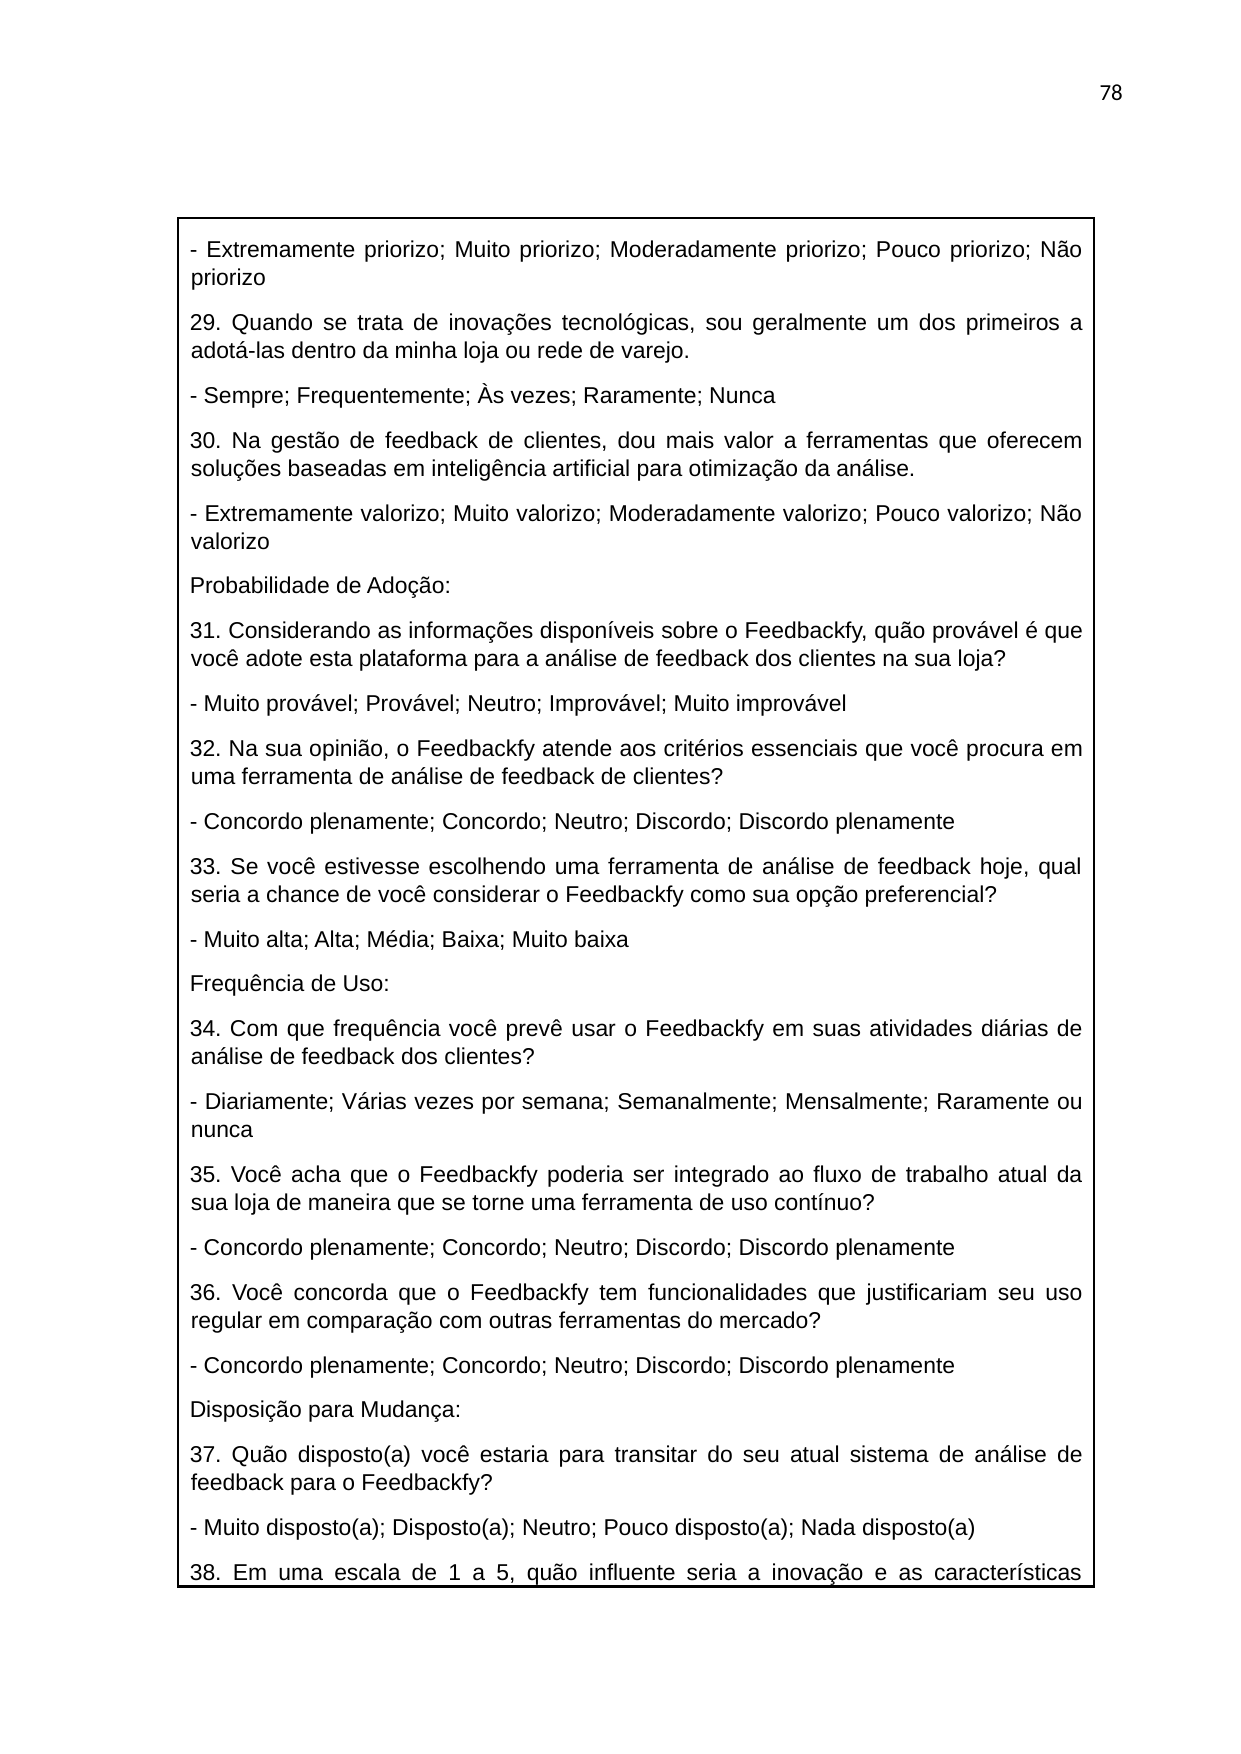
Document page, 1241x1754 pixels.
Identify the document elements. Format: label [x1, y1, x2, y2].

table_header [179, 219, 1093, 1585]
